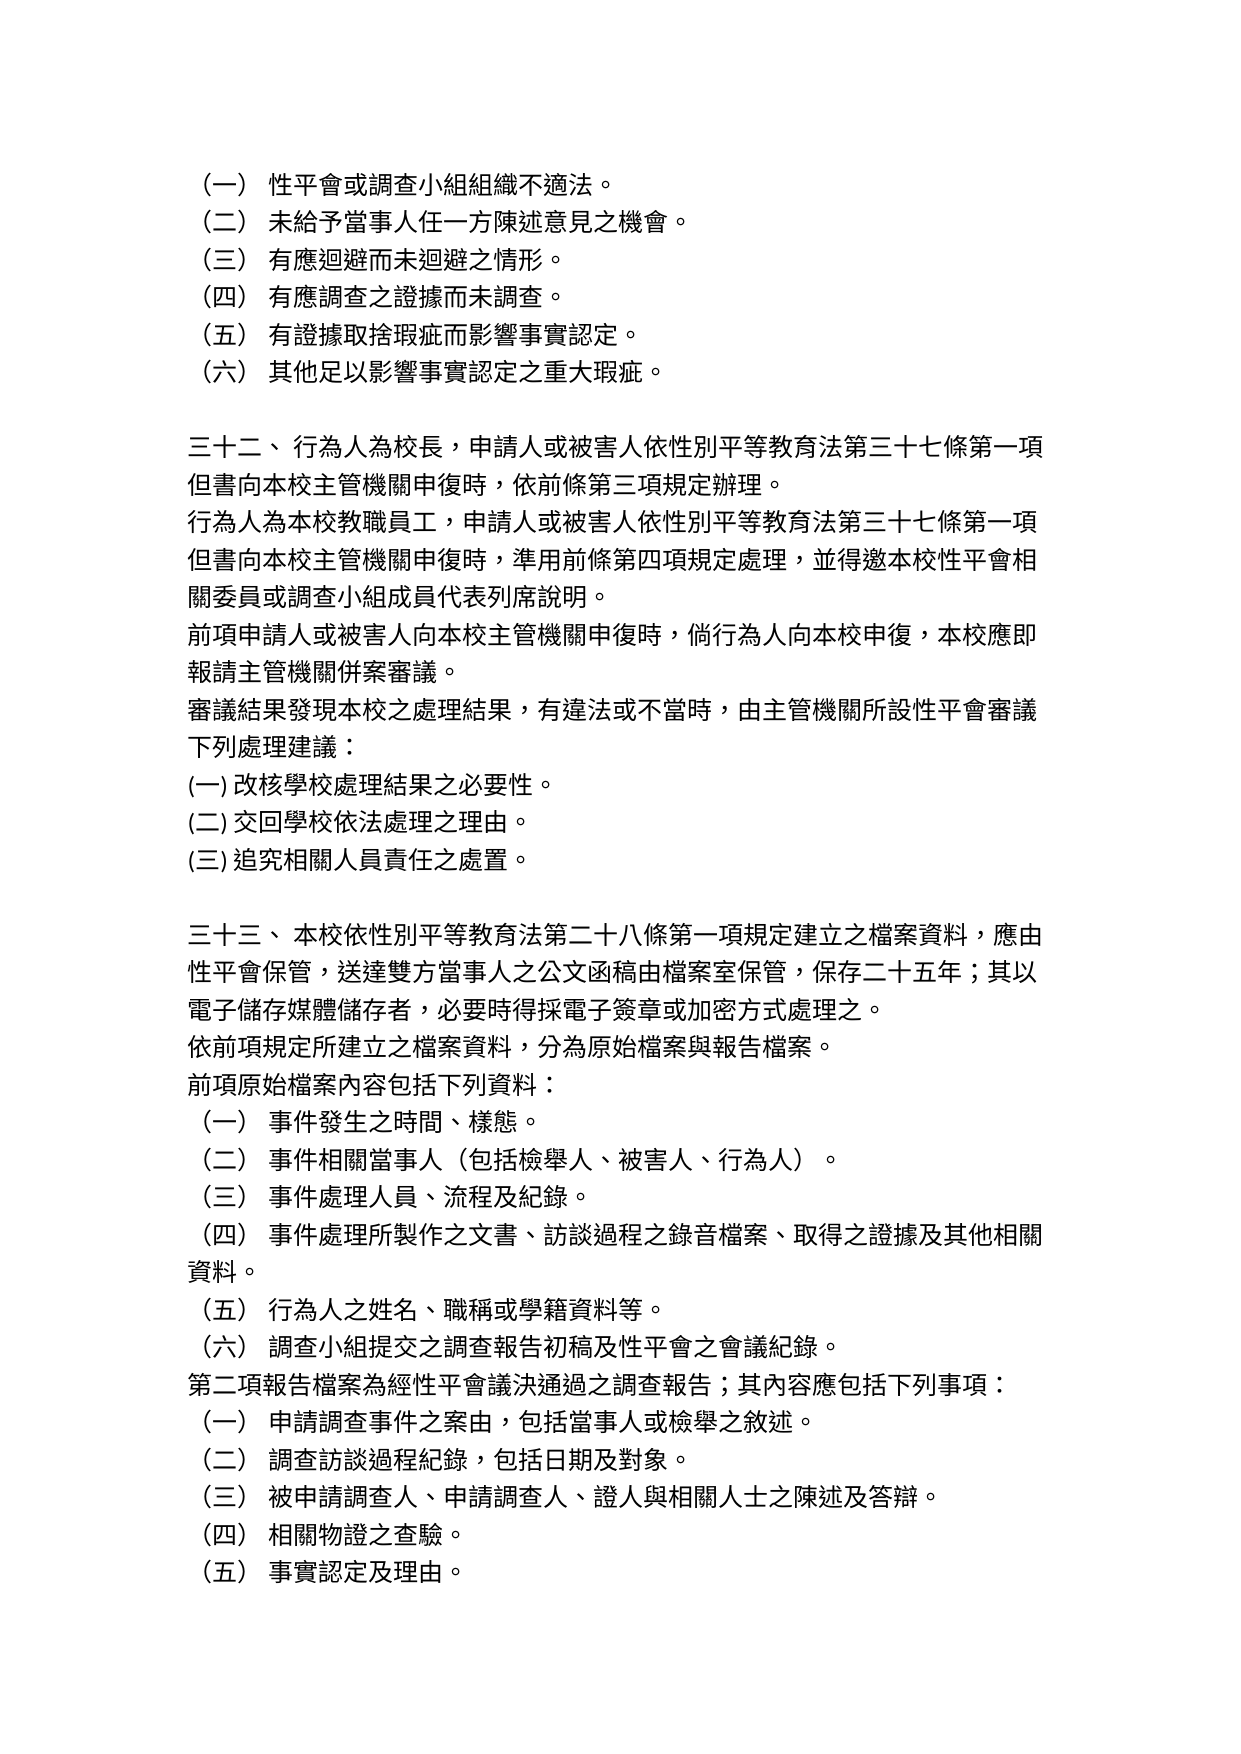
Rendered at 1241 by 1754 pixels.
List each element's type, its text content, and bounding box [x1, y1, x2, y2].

text （五） 事實認定及理由。 [187, 1552, 1053, 1589]
text （二） 調查訪談過程紀錄，包括日期及對象。 [187, 1439, 1053, 1477]
text 行為人為本校教職員工，申請人或被害人依性別平等教育法第三十七條第一項但書向本校主管機關申復時，準用前條第四項規定處理，並得邀本校性平會相關委員或調查小組成員代表列席說明。 [187, 502, 1053, 614]
text (三) 追究相關人員責任之處置。 [187, 839, 1053, 877]
text （一） 性平會或調查小組組織不適法。 [187, 164, 1053, 202]
text (二) 交回學校依法處理之理由。 [187, 802, 1053, 839]
text （五） 行為人之姓名、職稱或學籍資料等。 [187, 1289, 1053, 1327]
text （一） 申請調查事件之案由，包括當事人或檢舉之敘述。 [187, 1402, 1053, 1439]
text （二） 事件相關當事人（包括檢舉人、被害人、行為人）。 [187, 1139, 1053, 1177]
text （四） 有應調查之證據而未調查。 [187, 277, 1053, 314]
text 審議結果發現本校之處理結果，有違法或不當時，由主管機關所設性平會審議下列處理建議： [187, 689, 1053, 764]
text （四） 相關物證之查驗。 [187, 1514, 1053, 1552]
text （一） 事件發生之時間、樣態。 [187, 1102, 1053, 1139]
text （六） 調查小組提交之調查報告初稿及性平會之會議紀錄。 [187, 1327, 1053, 1364]
text （五） 有證據取捨瑕疵而影響事實認定。 [187, 314, 1053, 352]
text （三） 事件處理人員、流程及紀錄。 [187, 1177, 1053, 1214]
text (一) 改核學校處理結果之必要性。 [187, 764, 1053, 802]
text 依前項規定所建立之檔案資料，分為原始檔案與報告檔案。 [187, 1027, 1053, 1064]
text 前項原始檔案內容包括下列資料： [187, 1064, 1053, 1102]
text （三） 有應迴避而未迴避之情形。 [187, 239, 1053, 277]
text 前項申請人或被害人向本校主管機關申復時，倘行為人向本校申復，本校應即報請主管機關併案審議。 [187, 614, 1053, 689]
text 第二項報告檔案為經性平會議決通過之調查報告；其內容應包括下列事項： [187, 1364, 1053, 1402]
text 三十三、 本校依性別平等教育法第二十八條第一項規定建立之檔案資料，應由性平會保管，送達雙方當事人之公文函稿由檔案室保管，保存二十五年；其以電子儲存媒體儲存者，必要時得採電子簽章或加密方式處理之。 [187, 914, 1053, 1027]
text （二） 未給予當事人任一方陳述意見之機會。 [187, 202, 1053, 239]
text （三） 被申請調查人、申請調查人、證人與相關人士之陳述及答辯。 [187, 1477, 1053, 1514]
text （六） 其他足以影響事實認定之重大瑕疵。 [187, 352, 1053, 389]
text 三十二、 行為人為校長，申請人或被害人依性別平等教育法第三十七條第一項但書向本校主管機關申復時，依前條第三項規定辦理。 [187, 427, 1053, 502]
text （四） 事件處理所製作之文書、訪談過程之錄音檔案、取得之證據及其他相關資料。 [187, 1214, 1053, 1289]
